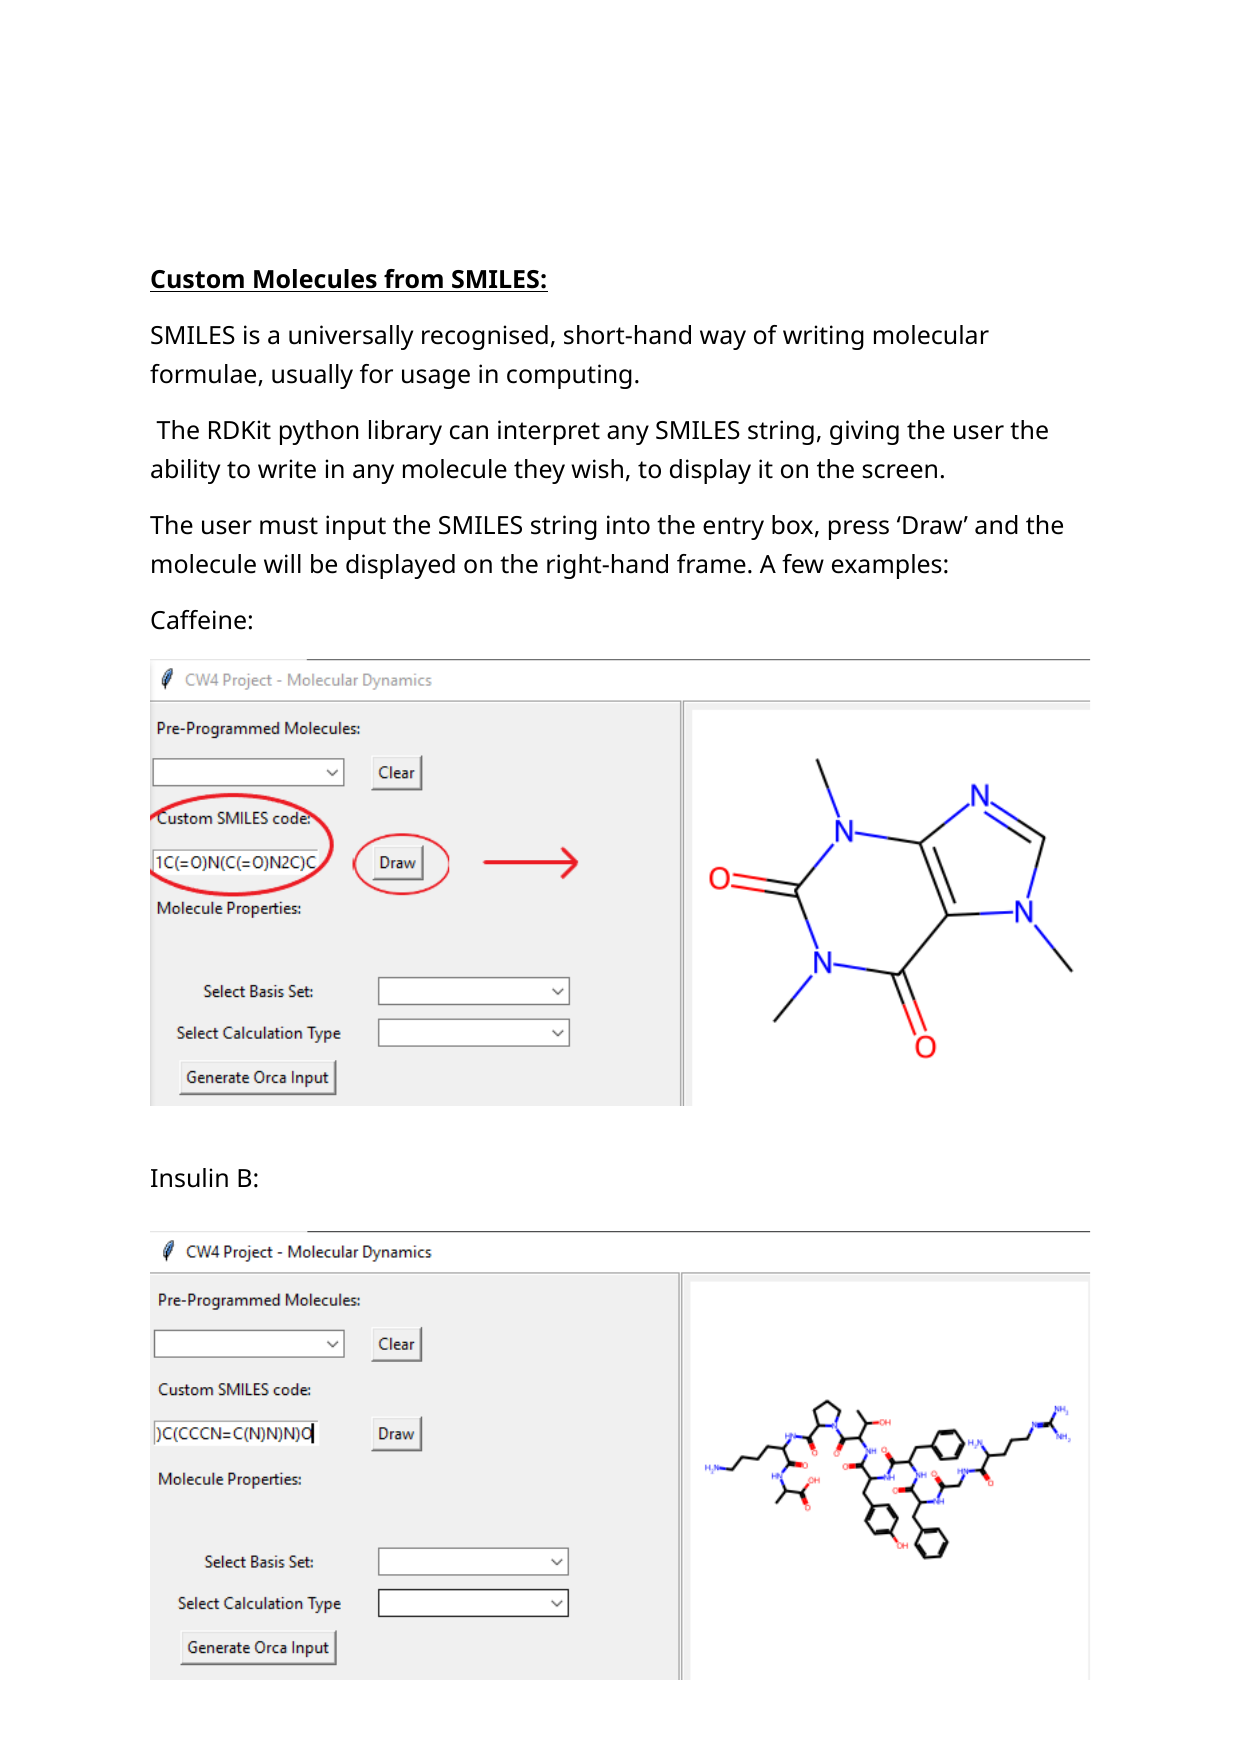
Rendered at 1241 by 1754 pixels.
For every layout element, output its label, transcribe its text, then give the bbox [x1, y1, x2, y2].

text Insulin B: [150, 1161, 1090, 1195]
text The RDKit python library can interpret any SMILES string, giving the user the ability to write in any molecule they wish, to display it on the screen. [150, 412, 1090, 486]
text Custom Molecules from SMILES: [150, 262, 1090, 296]
picture [150, 1231, 1091, 1680]
text SMILES is a universally recognised, short-hand way of writing molecular formulae, usually for usage in computing. [150, 317, 1090, 391]
picture [150, 659, 1091, 1106]
text The user must input the SMILES string into the entry box, press ‘Draw’ and the molecule will be displayed on the right-hand frame. A few examples: [150, 507, 1090, 581]
text Caffeine: [150, 602, 1090, 637]
